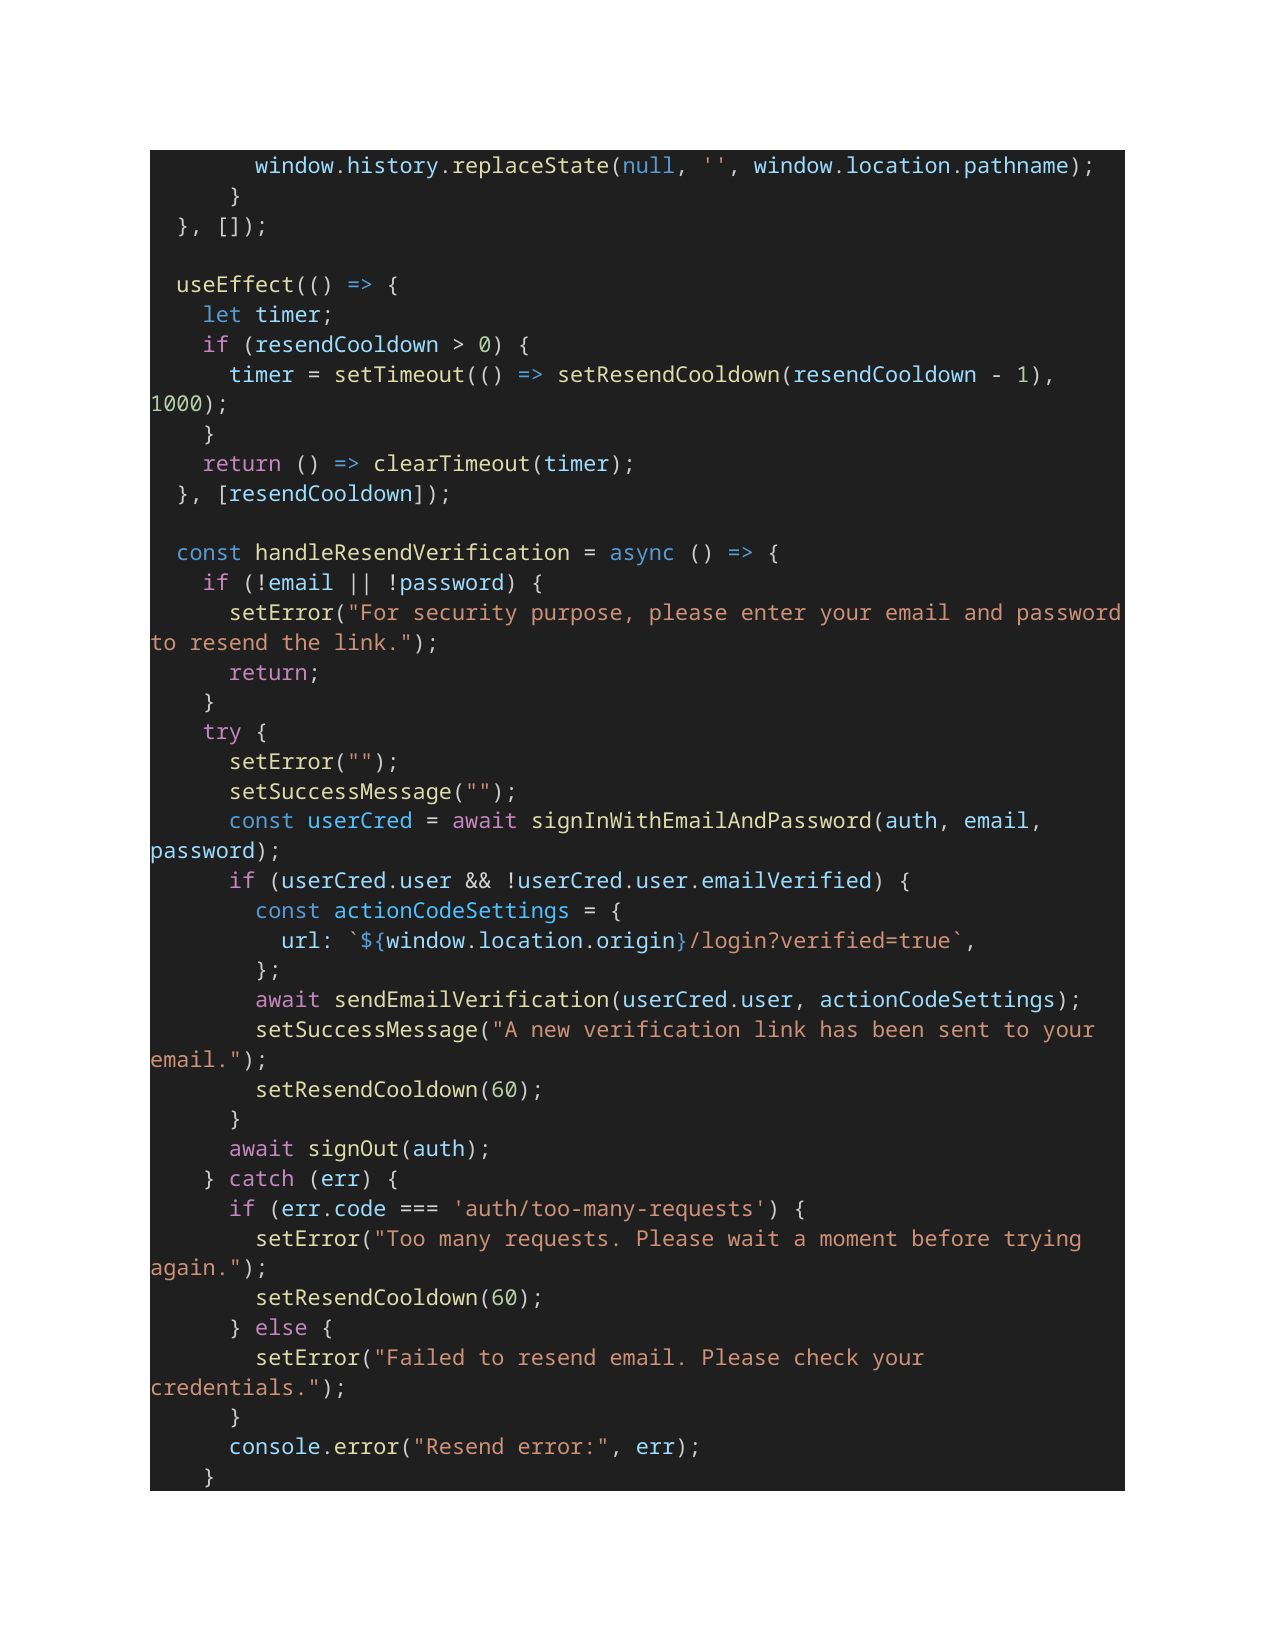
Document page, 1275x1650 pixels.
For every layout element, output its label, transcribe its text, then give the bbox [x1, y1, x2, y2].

text setSuccessMessage(""); [150, 776, 1125, 805]
text } [150, 180, 1125, 209]
text setError("For security purpose, please enter your email and password to resend the link."); [150, 597, 1125, 656]
text useEffect(() => { [150, 269, 1125, 299]
text const actionCodeSettings = { [150, 895, 1125, 924]
text } [150, 418, 1125, 448]
text setResendCooldown(60); [150, 1073, 1125, 1103]
text timer = setTimeout(() => setResendCooldown(resendCooldown - 1), 1000); [150, 358, 1125, 418]
text setError(""); [150, 746, 1125, 776]
text } else { [150, 1312, 1125, 1342]
text if (userCred.user && !userCred.user.emailVerified) { [150, 865, 1125, 895]
text await signOut(auth); [150, 1133, 1125, 1163]
text url: `${window.location.origin}/login?verified=true`, [150, 924, 1125, 954]
text setError("Too many requests. Please wait a moment before trying again."); [150, 1222, 1125, 1282]
text } [150, 686, 1125, 716]
text let timer; [150, 299, 1125, 329]
text const userCred = await signInWithEmailAndPassword(auth, email, password); [150, 805, 1125, 865]
text } [150, 1461, 1125, 1491]
text } catch (err) { [150, 1163, 1125, 1193]
text window.history.replaceState(null, '', window.location.pathname); [150, 150, 1125, 180]
text setSuccessMessage("A new verification link has been sent to your email."); [150, 1014, 1125, 1073]
text } [150, 1401, 1125, 1431]
text } [150, 1103, 1125, 1133]
text }, []); [150, 209, 1125, 239]
text return; [150, 656, 1125, 686]
text setError("Failed to resend email. Please check your credentials."); [150, 1342, 1125, 1401]
text }; [150, 954, 1125, 984]
text setResendCooldown(60); [150, 1282, 1125, 1312]
text const handleResendVerification = async () => { [150, 537, 1125, 567]
text try { [150, 716, 1125, 746]
text }, [resendCooldown]); [150, 478, 1125, 507]
text if (resendCooldown > 0) { [150, 329, 1125, 358]
text if (err.code === 'auth/too-many-requests') { [150, 1193, 1125, 1222]
text await sendEmailVerification(userCred.user, actionCodeSettings); [150, 984, 1125, 1014]
text console.error("Resend error:", err); [150, 1431, 1125, 1461]
text return () => clearTimeout(timer); [150, 448, 1125, 478]
text if (!email || !password) { [150, 567, 1125, 597]
